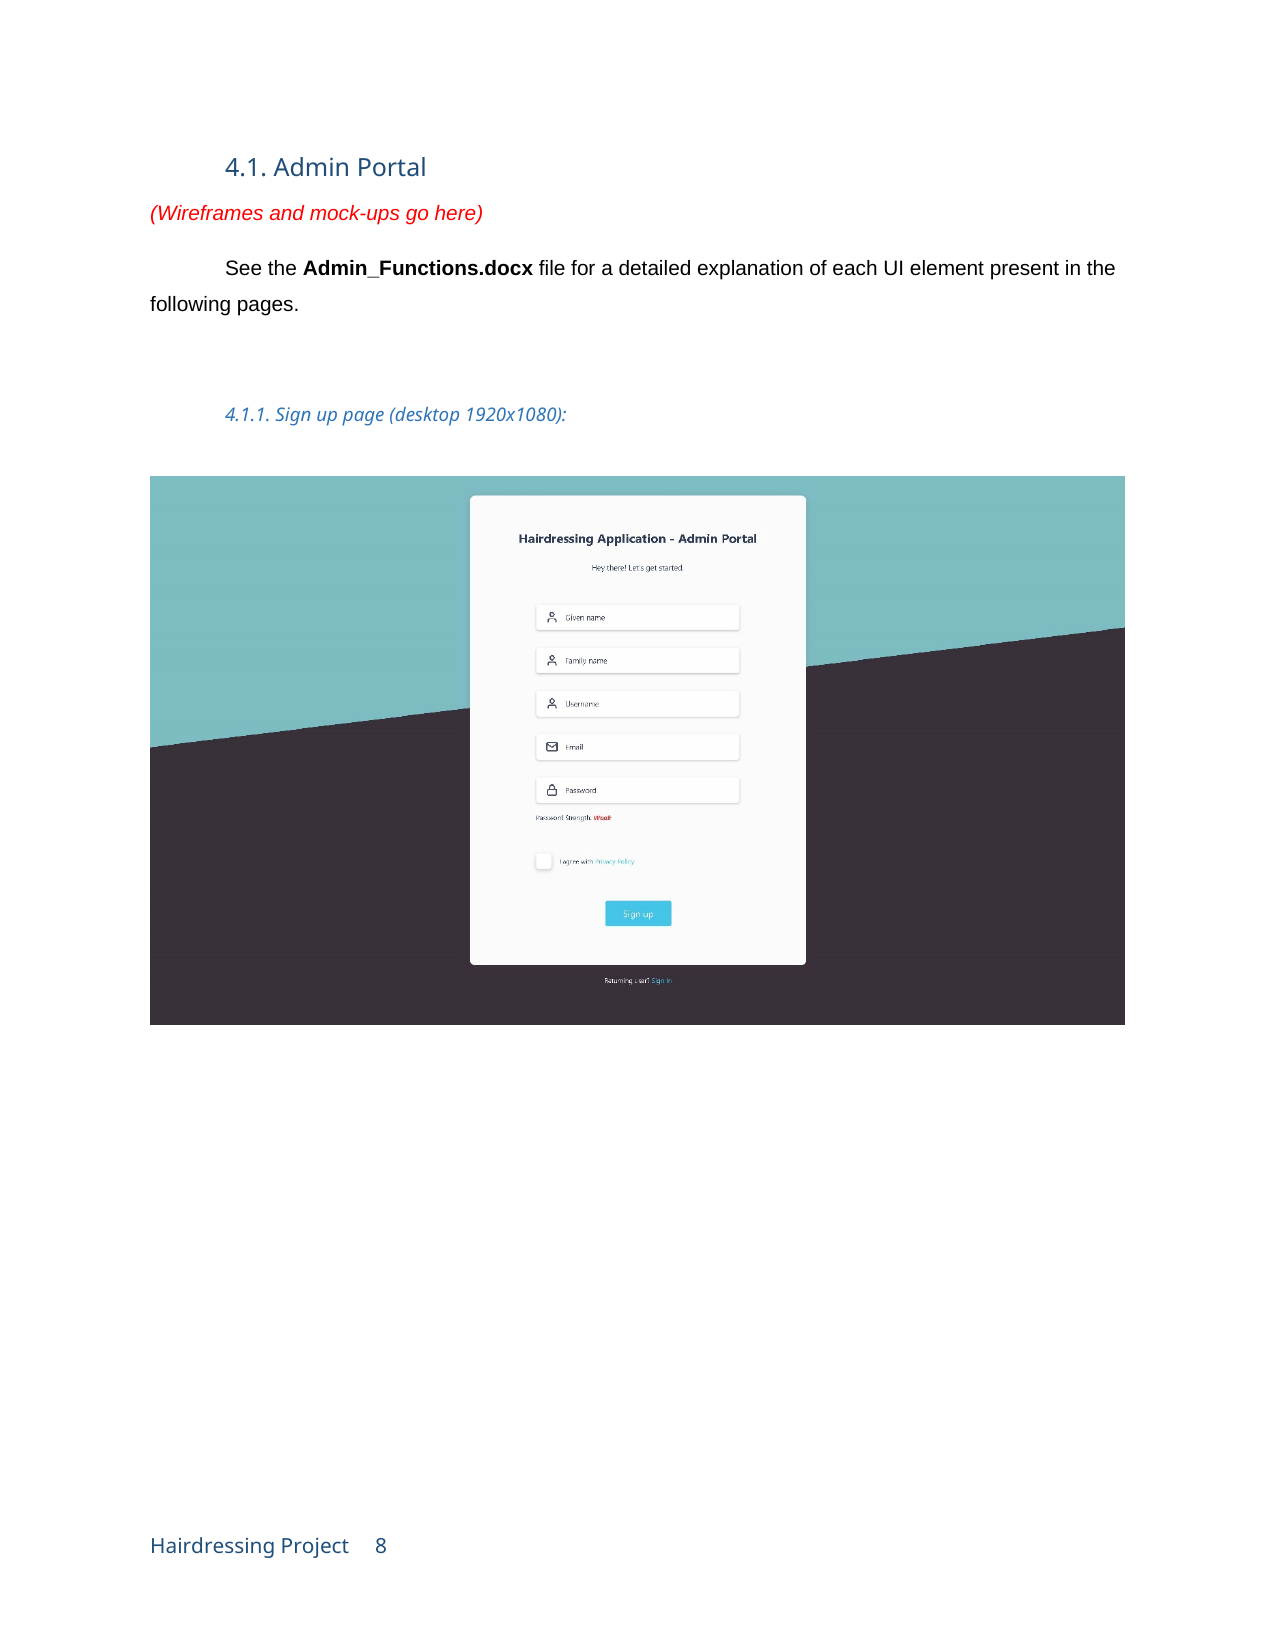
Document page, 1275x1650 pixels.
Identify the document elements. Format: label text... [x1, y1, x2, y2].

text See the Admin_Functions.docx file for a detailed explanation of each UI element present in the following pages. [150, 256, 1125, 316]
text (Wireframes and mock-ups go here) [150, 201, 1125, 225]
picture [150, 476, 1125, 1025]
subtitle 4.1. Admin Portal [225, 150, 1125, 184]
subtitle 4.1.1. Sign up page (desktop 1920x1080): [150, 401, 1125, 427]
